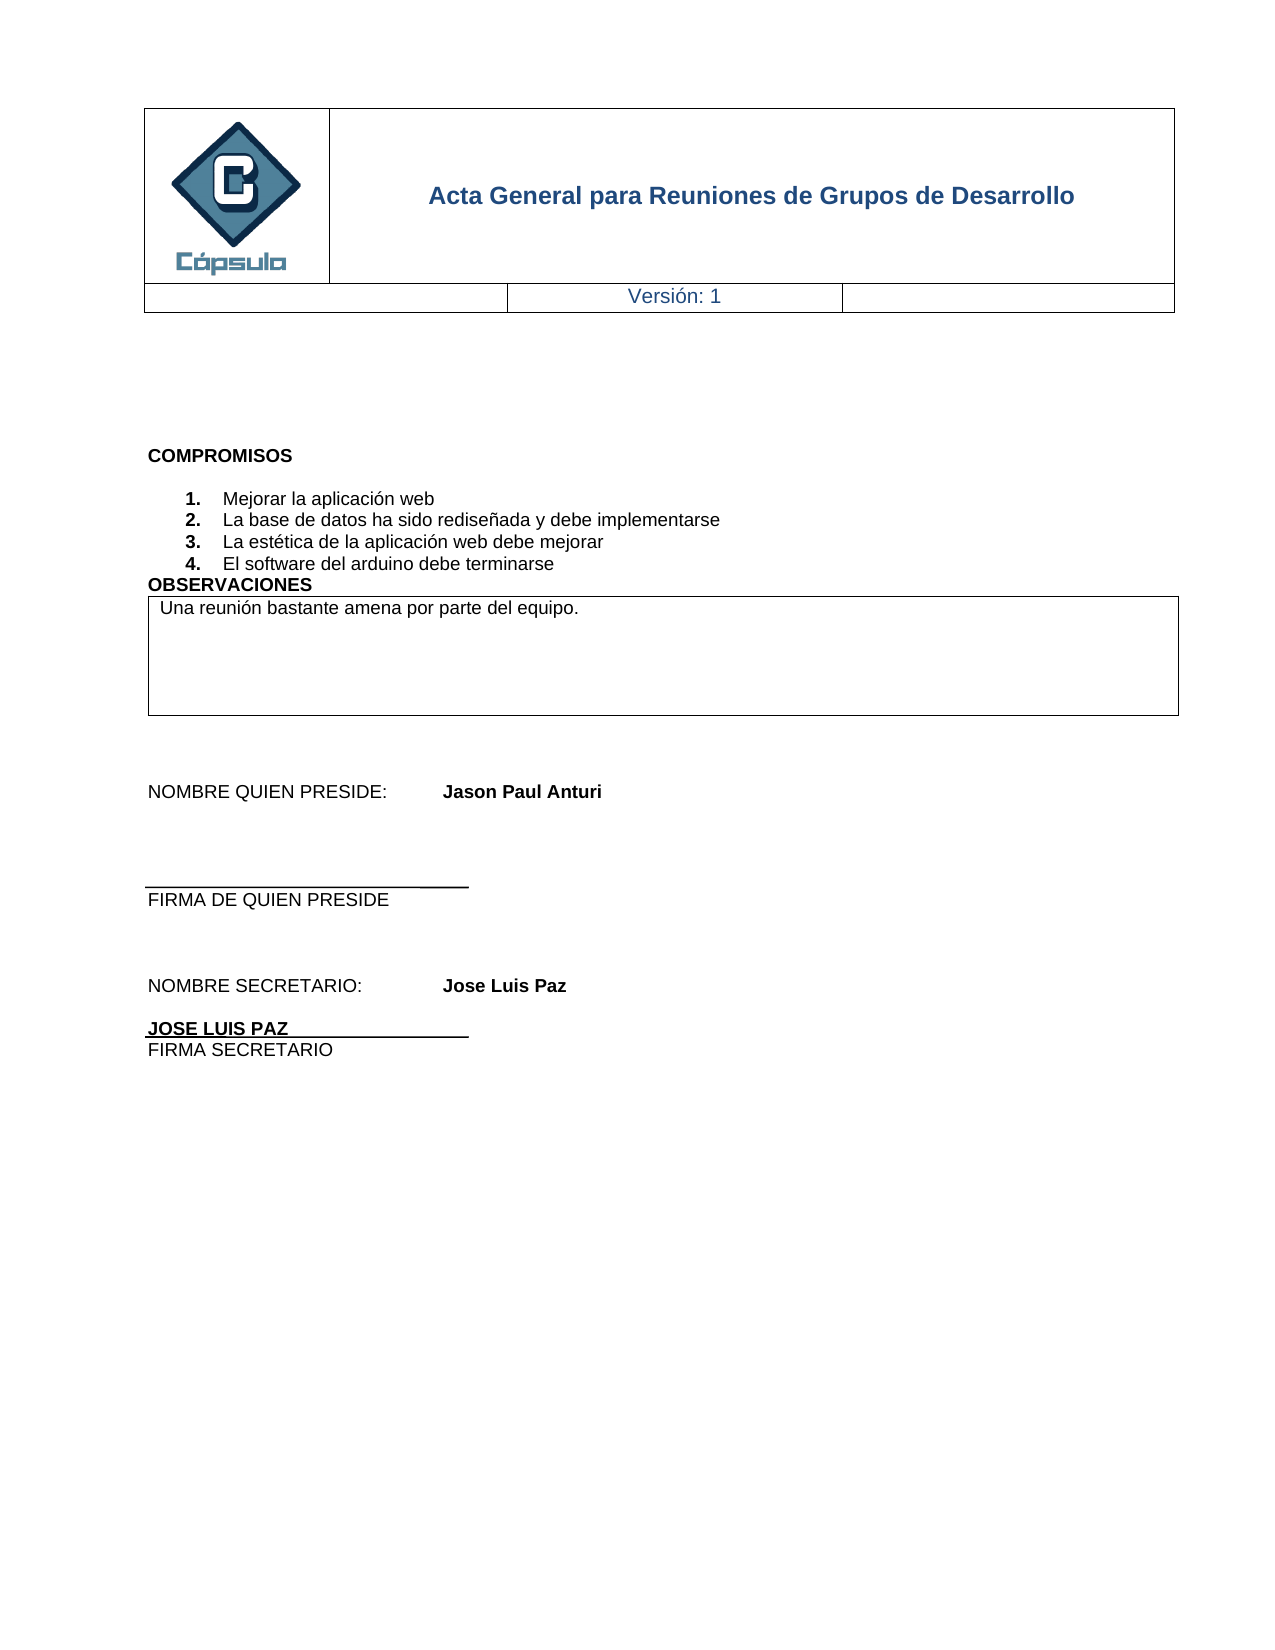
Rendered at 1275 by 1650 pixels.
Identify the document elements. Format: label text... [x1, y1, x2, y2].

list La base de datos ha sido rediseñada y debe implementarse [185, 509, 1127, 531]
text COMPROMISOS [148, 444, 1127, 466]
list El software del arduino debe terminarse [185, 552, 1127, 574]
text NOMBRE SECRETARIO: Jose Luis Paz [148, 974, 1127, 996]
list Mejorar la aplicación web [185, 488, 1127, 509]
text NOMBRE QUIEN PRESIDE: Jason Paul Anturi [148, 781, 1127, 802]
text FIRMA DE QUIEN PRESIDE [148, 888, 1127, 910]
table_header Una reunión bastante amena por parte del equipo. [149, 597, 1178, 715]
text JOSE LUIS PAZ [148, 1018, 1127, 1039]
text FIRMA SECRETARIO [148, 1039, 1127, 1061]
text OBSERVACIONES [148, 574, 1127, 596]
picture [151, 112, 322, 279]
list La estética de la aplicación web debe mejorar [185, 531, 1127, 552]
